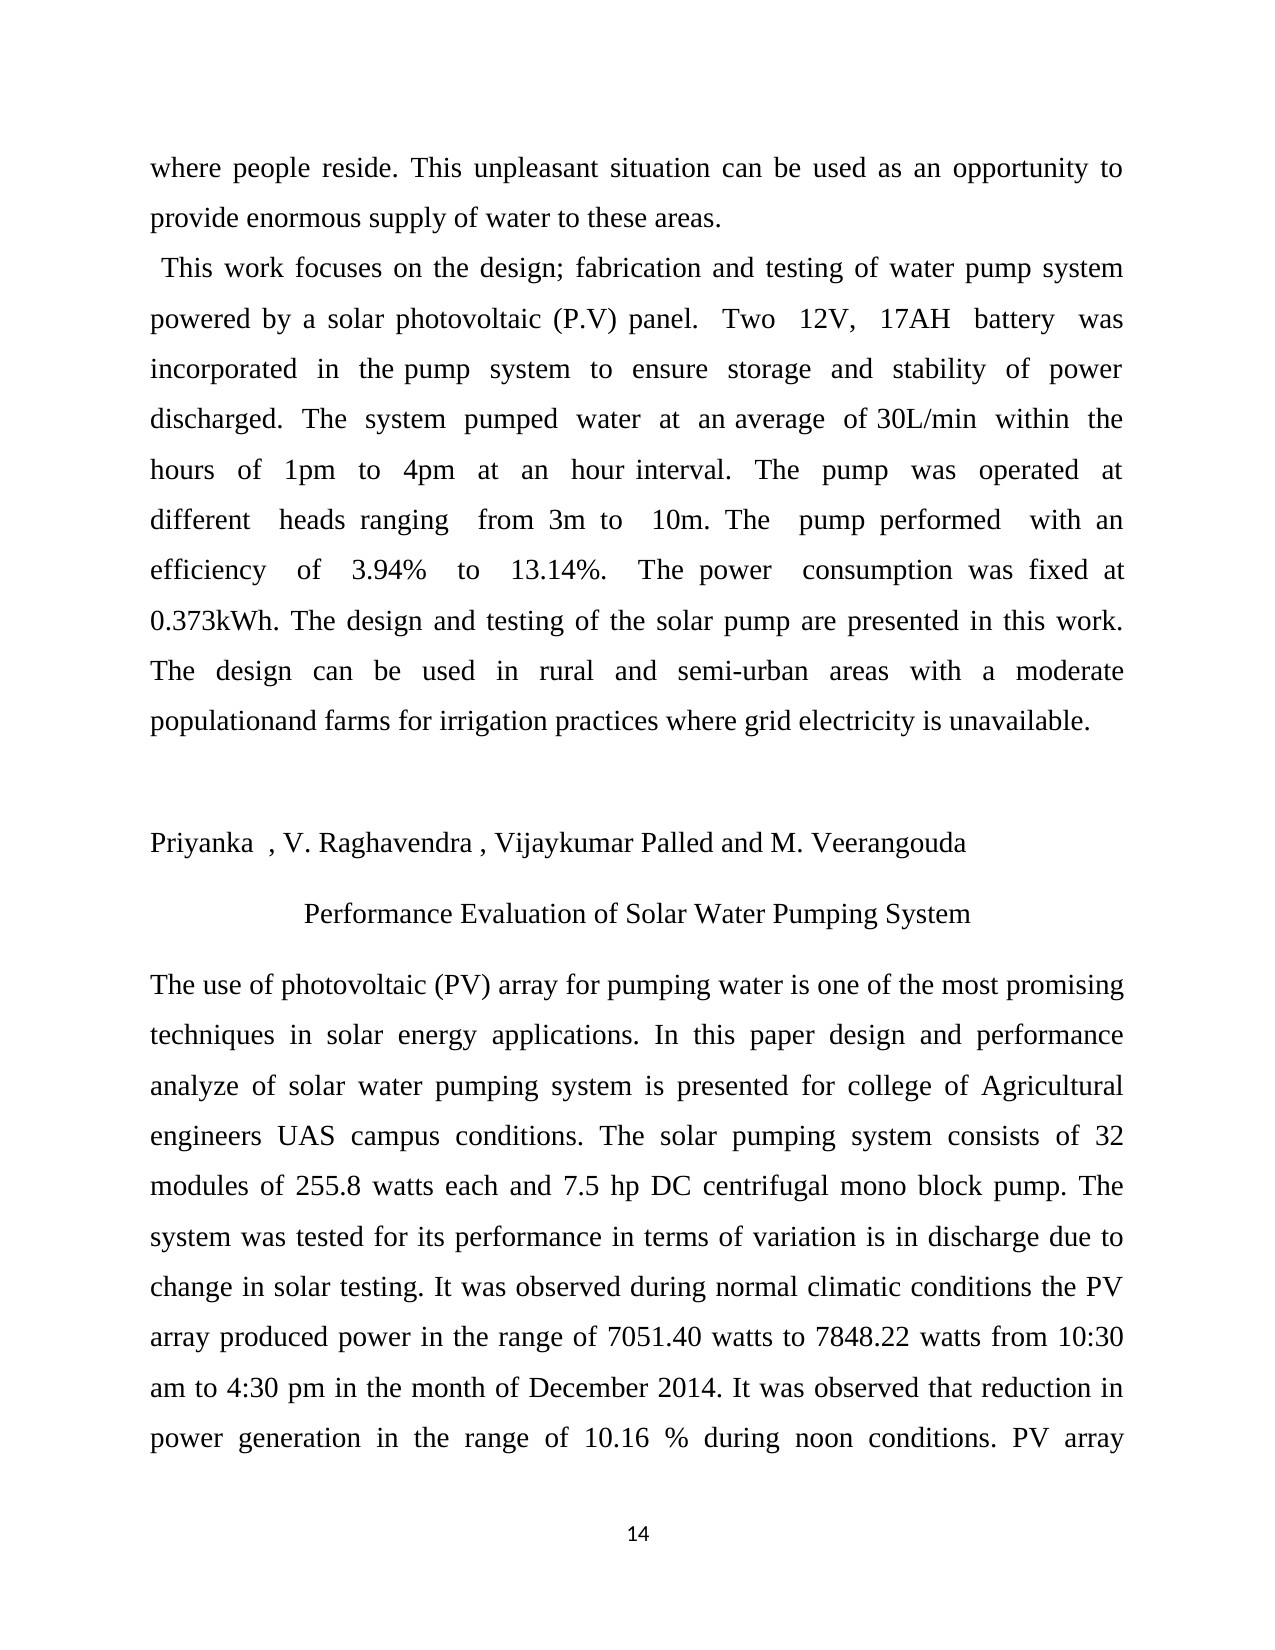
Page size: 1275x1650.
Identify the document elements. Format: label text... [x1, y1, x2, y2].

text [150, 150, 1125, 234]
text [150, 967, 1125, 1453]
text Priyanka , V. Raghavendra , Vijaykumar Palled and M. Veerangouda [150, 825, 1125, 858]
text Performance Evaluation of Solar Water Pumping System [150, 896, 1125, 929]
text This work focuses on the design; fabrication and testing of water pump system powered by a solar photovoltaic (P.V) panel. Two 12V, 17AH battery was incorporated in the pump system to ensure storage and stability of power discharged. The system pumped water at an average of 30L/min within the hours of 1pm to 4pm at an hour interval. The pump was operated at different heads ranging from 3m to 10m. The pump performed with an efficiency of 3.94% to 13.14%. The power consumption was fixed at 0.373kWh. The design and testing of the solar pump are presented in this work. The design can be used in rural and semi-urban areas with a moderate populationand farms for irrigation practices where grid electricity is unavailable. [150, 251, 1125, 737]
